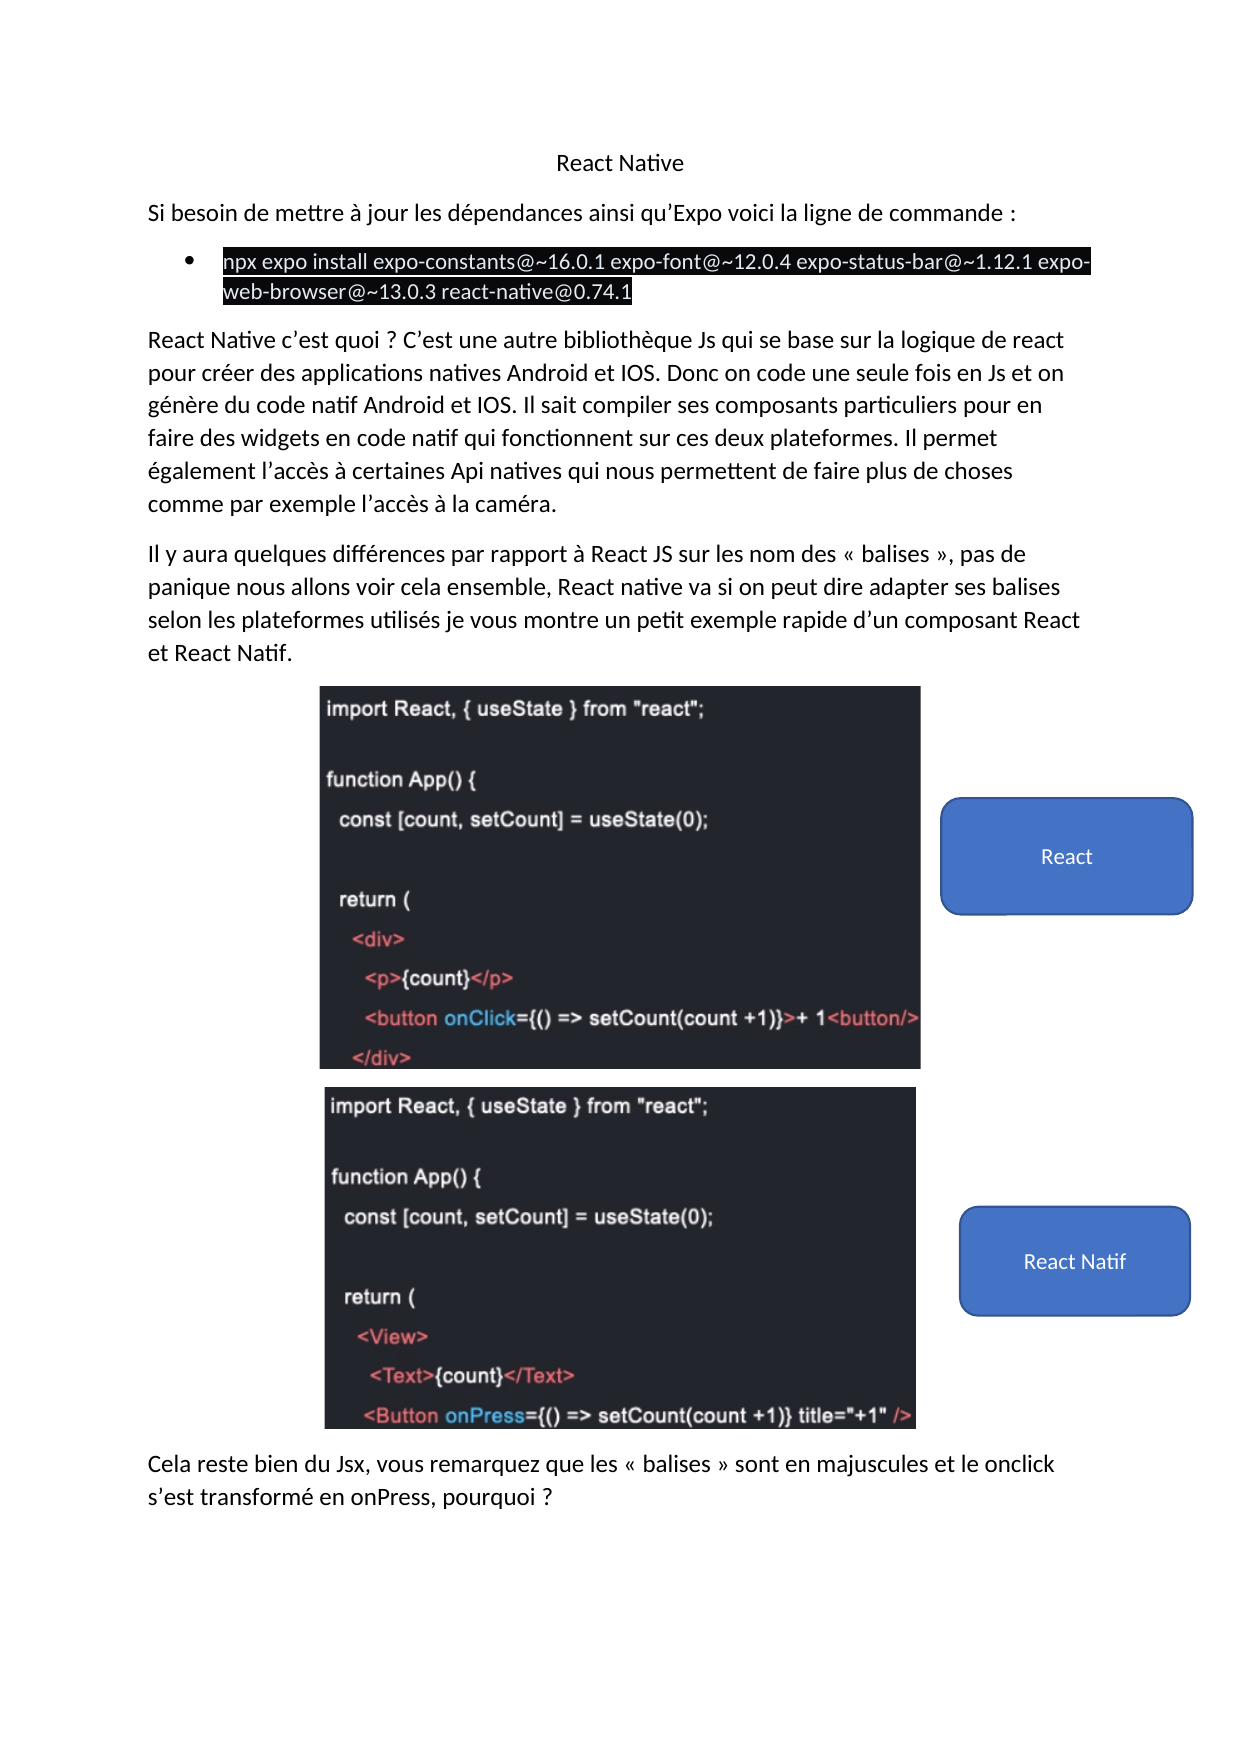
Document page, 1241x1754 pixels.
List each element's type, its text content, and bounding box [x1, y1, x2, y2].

picture [324, 1087, 916, 1429]
picture [319, 686, 921, 1069]
text React Native c’est quoi ? C’est une autre bibliothèque Js qui se base sur la logique de react pour créer des applications natives Android et IOS. Donc on code une seule fois en Js et on génère du code natif Android et IOS. Il sait compiler ses composants particuliers pour en faire des widgets en code natif qui fonctionnent sur ces deux plateformes. Il permet également l’accès à certaines Api natives qui nous permettent de faire plus de choses comme par exemple l’accès à la caméra. [148, 324, 1093, 519]
text React Native [148, 148, 1093, 178]
text Si besoin de mettre à jour les dépendances ainsi qu’Expo voici la ligne de commande : [148, 197, 1093, 228]
text Cela reste bien du Jsx, vous remarquez que les « balises » sont en majuscules et le onclick s’est transformé en onPress, pourquoi ? [148, 1448, 1093, 1511]
text Il y aura quelques différences par rapport à React JS sur les nom des « balises », pas de panique nous allons voir cela ensemble, React native va si on peut dire adapter ses balises selon les plateformes utilisés je vous montre un petit exemple rapide d’un composant React et React Natif. [148, 538, 1093, 667]
list npx expo install expo-constants@~16.0.1 expo-font@~12.0.4 expo-status-bar@~1.12.1 expo-web-browser@~13.0.3 react-native@0.74.1 [185, 247, 1093, 305]
